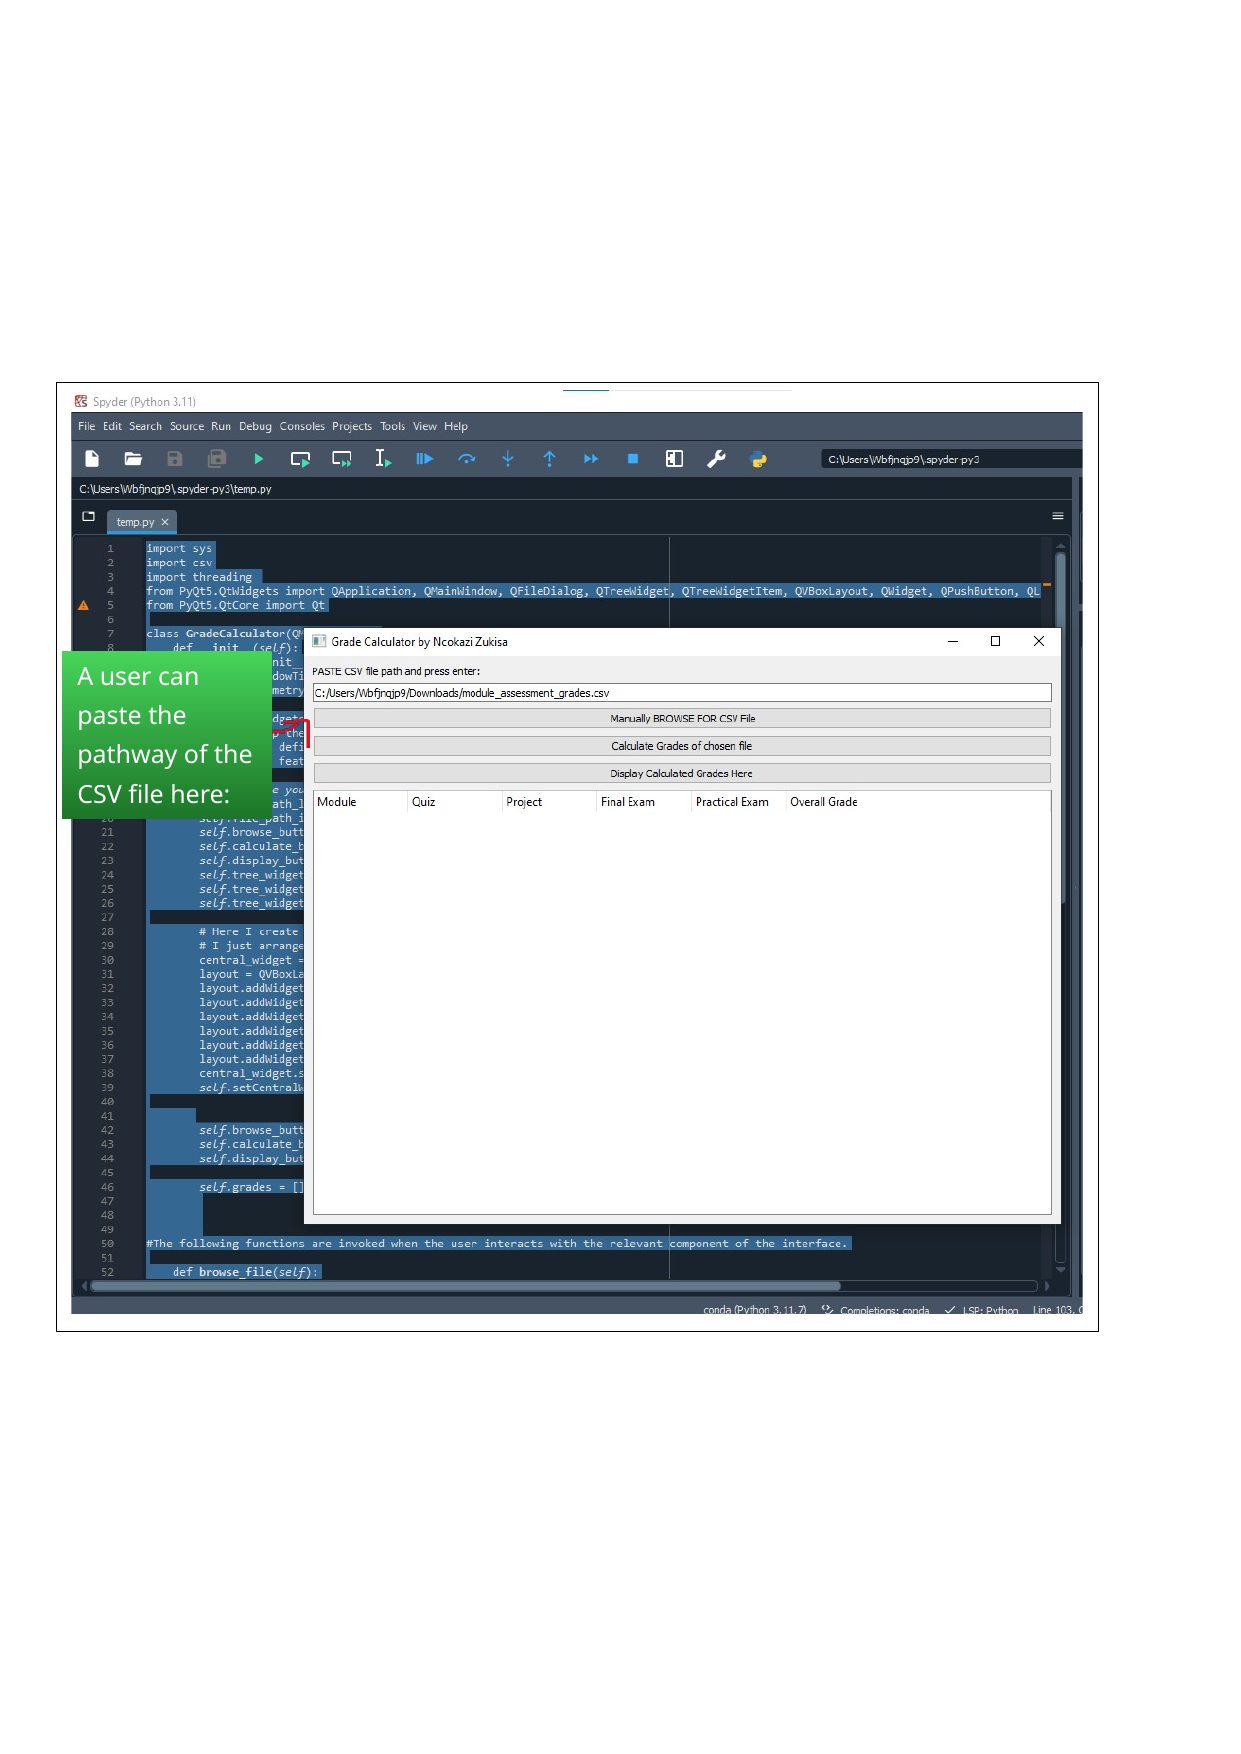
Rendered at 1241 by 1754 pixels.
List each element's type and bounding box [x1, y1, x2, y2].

picture [71, 390, 1083, 1314]
